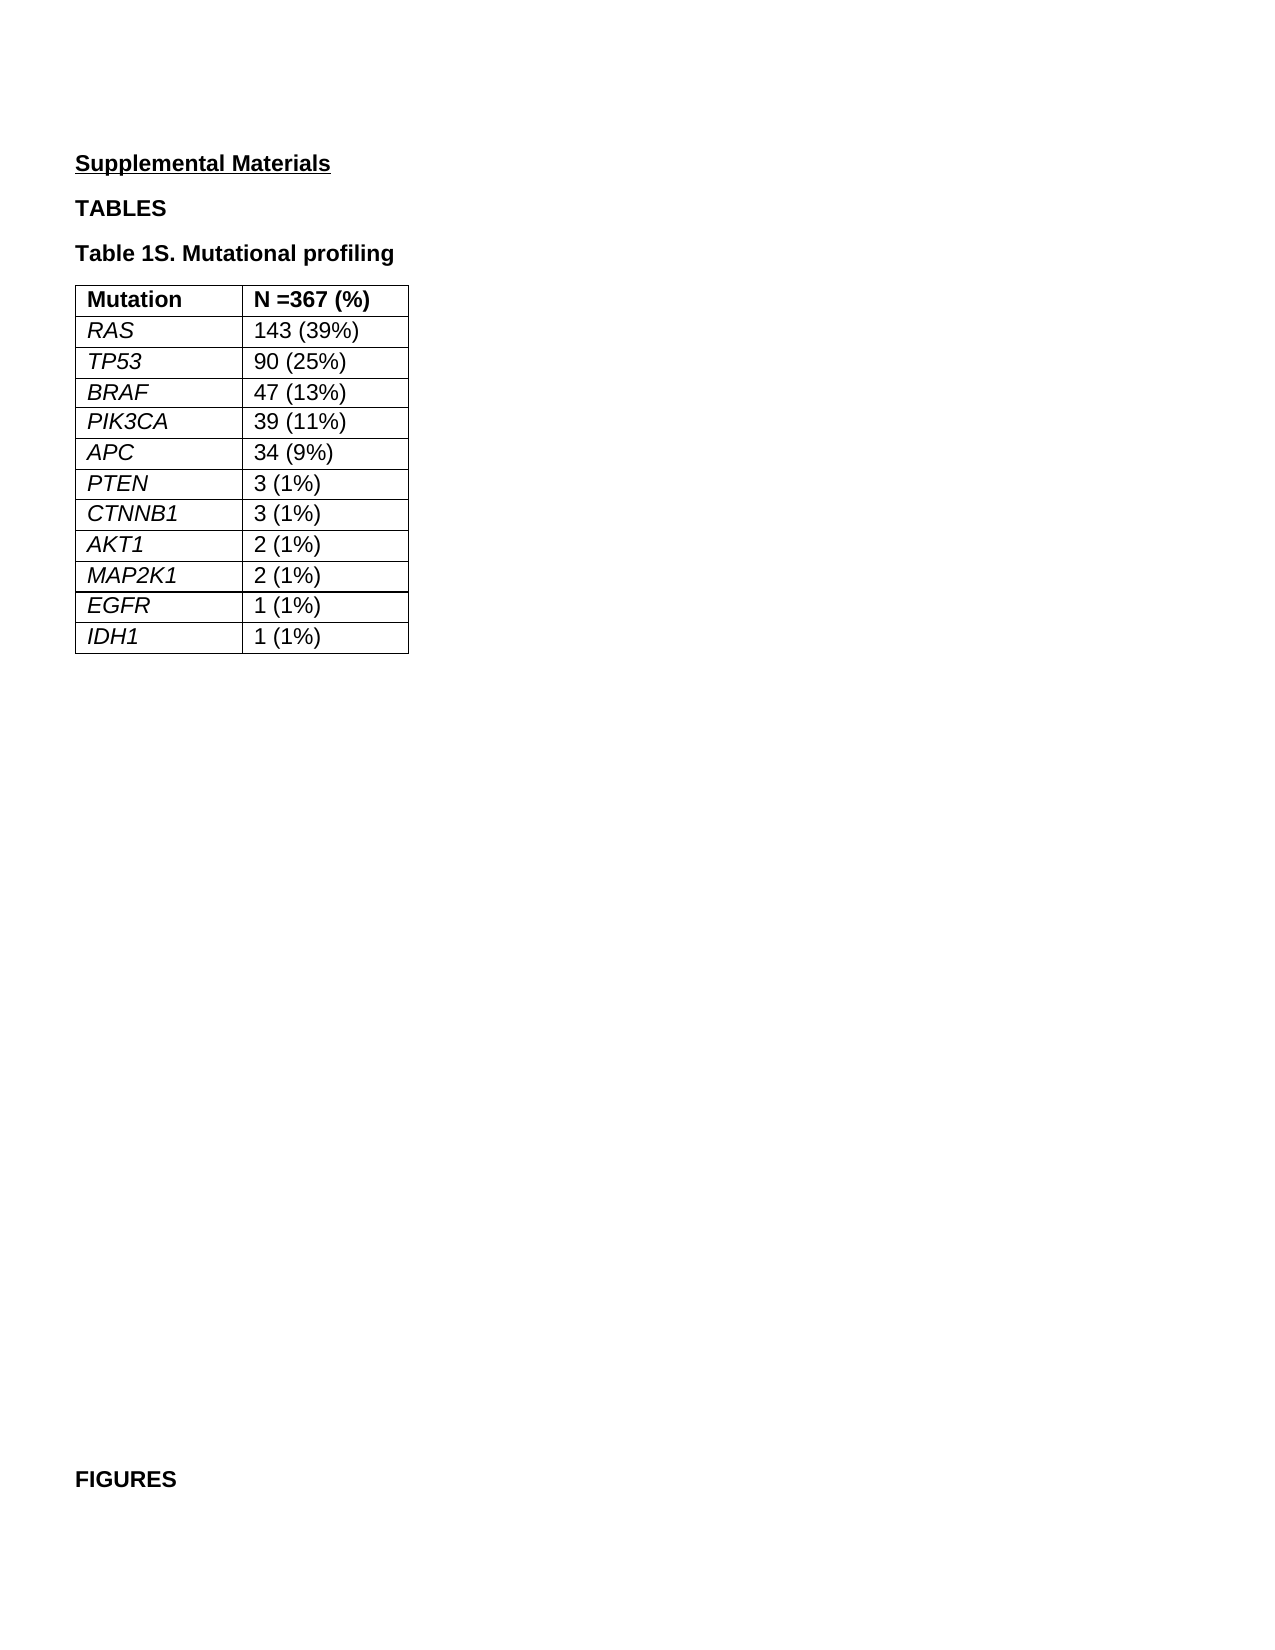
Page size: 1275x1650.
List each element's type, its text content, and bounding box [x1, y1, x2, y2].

table_cell 1 (1%) [243, 623, 408, 653]
table_cell 47 (13%) [243, 379, 408, 407]
table_header Mutation [76, 286, 242, 316]
table_cell IDH1 [76, 623, 242, 653]
table_cell PIK3CA [76, 408, 242, 438]
table_cell BRAF [76, 379, 242, 407]
table_cell 39 (11%) [243, 408, 408, 438]
table_cell 1 (1%) [243, 593, 408, 622]
table_cell 2 (1%) [243, 562, 408, 591]
table_cell 90 (25%) [243, 348, 408, 377]
table_cell MAP2K1 [76, 562, 242, 591]
text Supplemental Materials [75, 150, 1200, 176]
text FIGURES [75, 1466, 1200, 1492]
text Table 1S. Mutational profiling [75, 240, 1200, 267]
table_cell PTEN [76, 470, 242, 499]
table_cell RAS [76, 317, 242, 347]
table_cell TP53 [76, 348, 242, 377]
table_cell APC [76, 439, 242, 468]
table_cell EGFR [76, 593, 242, 622]
table_cell 34 (9%) [243, 439, 408, 468]
table_cell CTNNB1 [76, 500, 242, 530]
table_cell 3 (1%) [243, 500, 408, 530]
table_cell AKT1 [76, 531, 242, 561]
table_cell 3 (1%) [243, 470, 408, 499]
text TABLES [75, 195, 1200, 221]
table_cell 2 (1%) [243, 531, 408, 561]
table_cell 143 (39%) [243, 317, 408, 347]
table_header N =367 (%) [243, 286, 408, 316]
